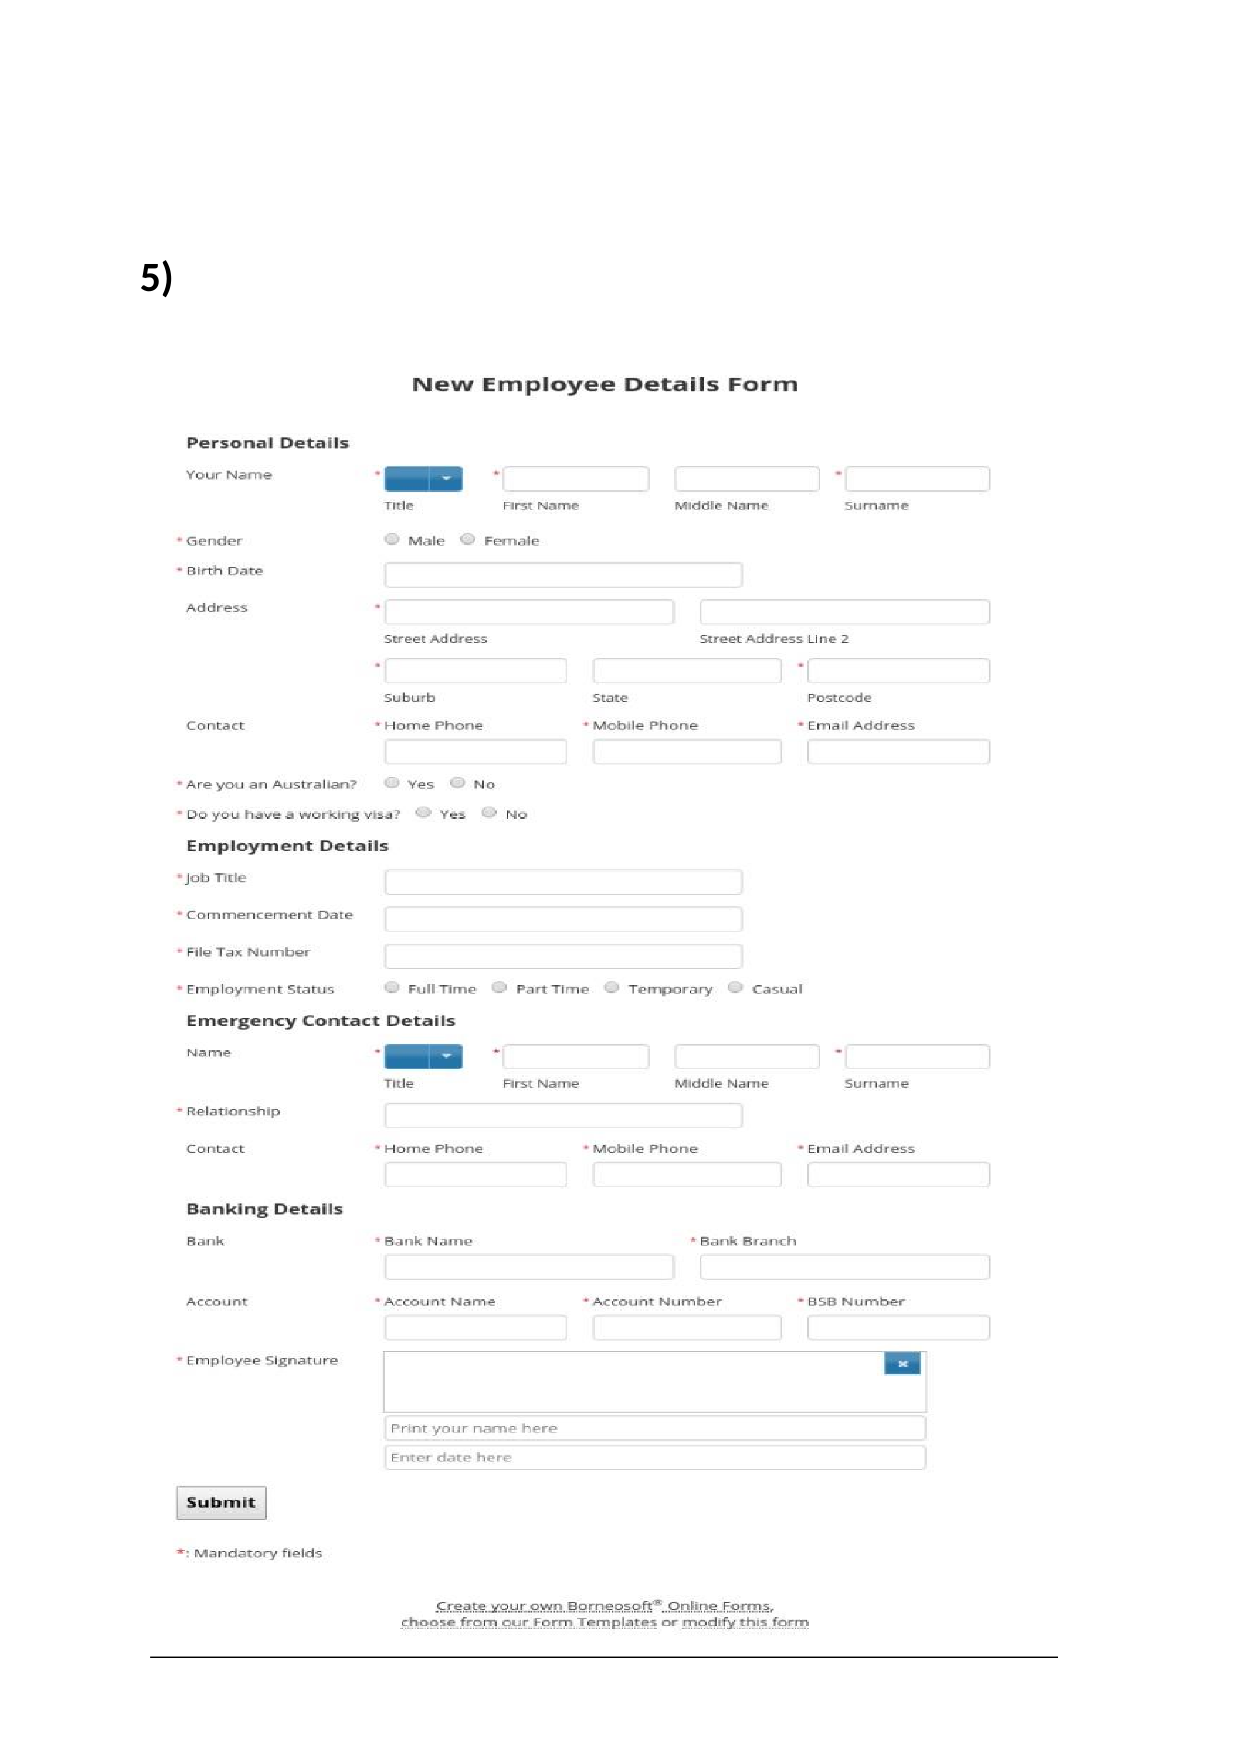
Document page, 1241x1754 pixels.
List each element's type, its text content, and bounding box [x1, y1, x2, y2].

picture [150, 352, 1058, 1658]
text 5) [139, 251, 1109, 302]
